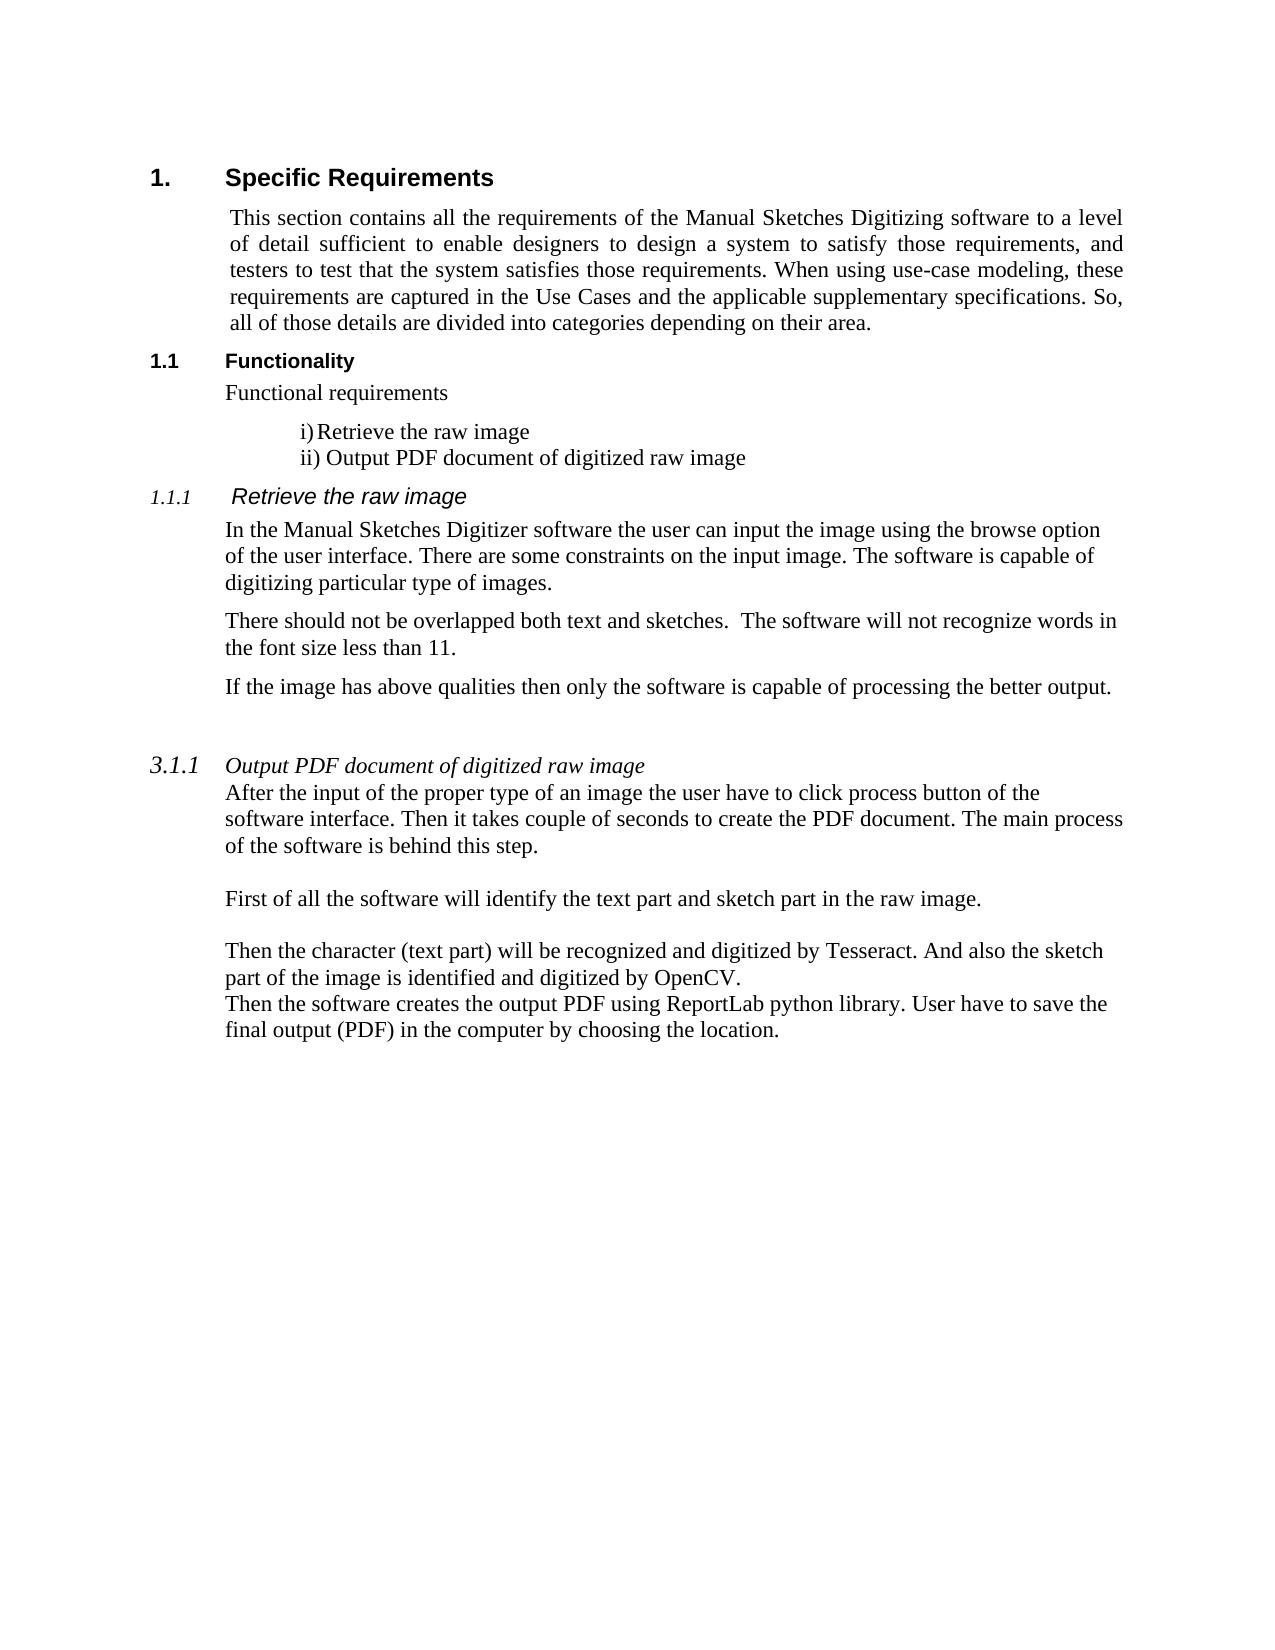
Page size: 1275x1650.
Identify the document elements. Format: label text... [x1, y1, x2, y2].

list Retrieve the raw image [300, 418, 1125, 444]
subtitle Specific Requirements [150, 162, 1125, 191]
text After the input of the proper type of an image the user have to click process button of the software interface. Then it takes couple of seconds to create the PDF document. The main process of the software is behind this step. [225, 779, 1125, 858]
text Then the software creates the output PDF using ReportLab python library. User have to save the final output (PDF) in the computer by choosing the location. [225, 990, 1125, 1043]
text In the Manual Sketches Digitizer software the user can input the image using the browse option of the user interface. There are some constraints on the input image. The software is capable of digitizing particular type of images. [225, 516, 1125, 595]
text Then the character (text part) will be recognized and digitized by Tesseract. And also the sketch part of the image is identified and digitized by OpenCV. [225, 937, 1125, 990]
subtitle Functionality [150, 348, 1125, 373]
text First of all the software will identify the text part and sketch part in the raw image. [225, 884, 1125, 911]
subtitle Retrieve the raw image [150, 483, 1125, 510]
text If the image has above qualities then only the software is capable of processing the better output. [225, 673, 1125, 699]
text Functional requirements [225, 379, 1125, 406]
text ii) Output PDF document of digitized raw image [300, 444, 1125, 471]
text This section contains all the requirements of the Manual Sketches Digitizing software to a level of detail sufficient to enable designers to design a system to satisfy those requirements, and testers to test that the system satisfies those requirements. When using use-case modeling, these requirements are captured in the Use Cases and the applicable supplementary specifications. So, all of those details are divided into categories depending on their area. [229, 204, 1125, 336]
text There should not be overlapped both text and sketches. The software will not recognize words in the font size less than 11. [225, 607, 1125, 660]
text 3.1.1 Output PDF document of digitized raw image [150, 750, 1125, 779]
